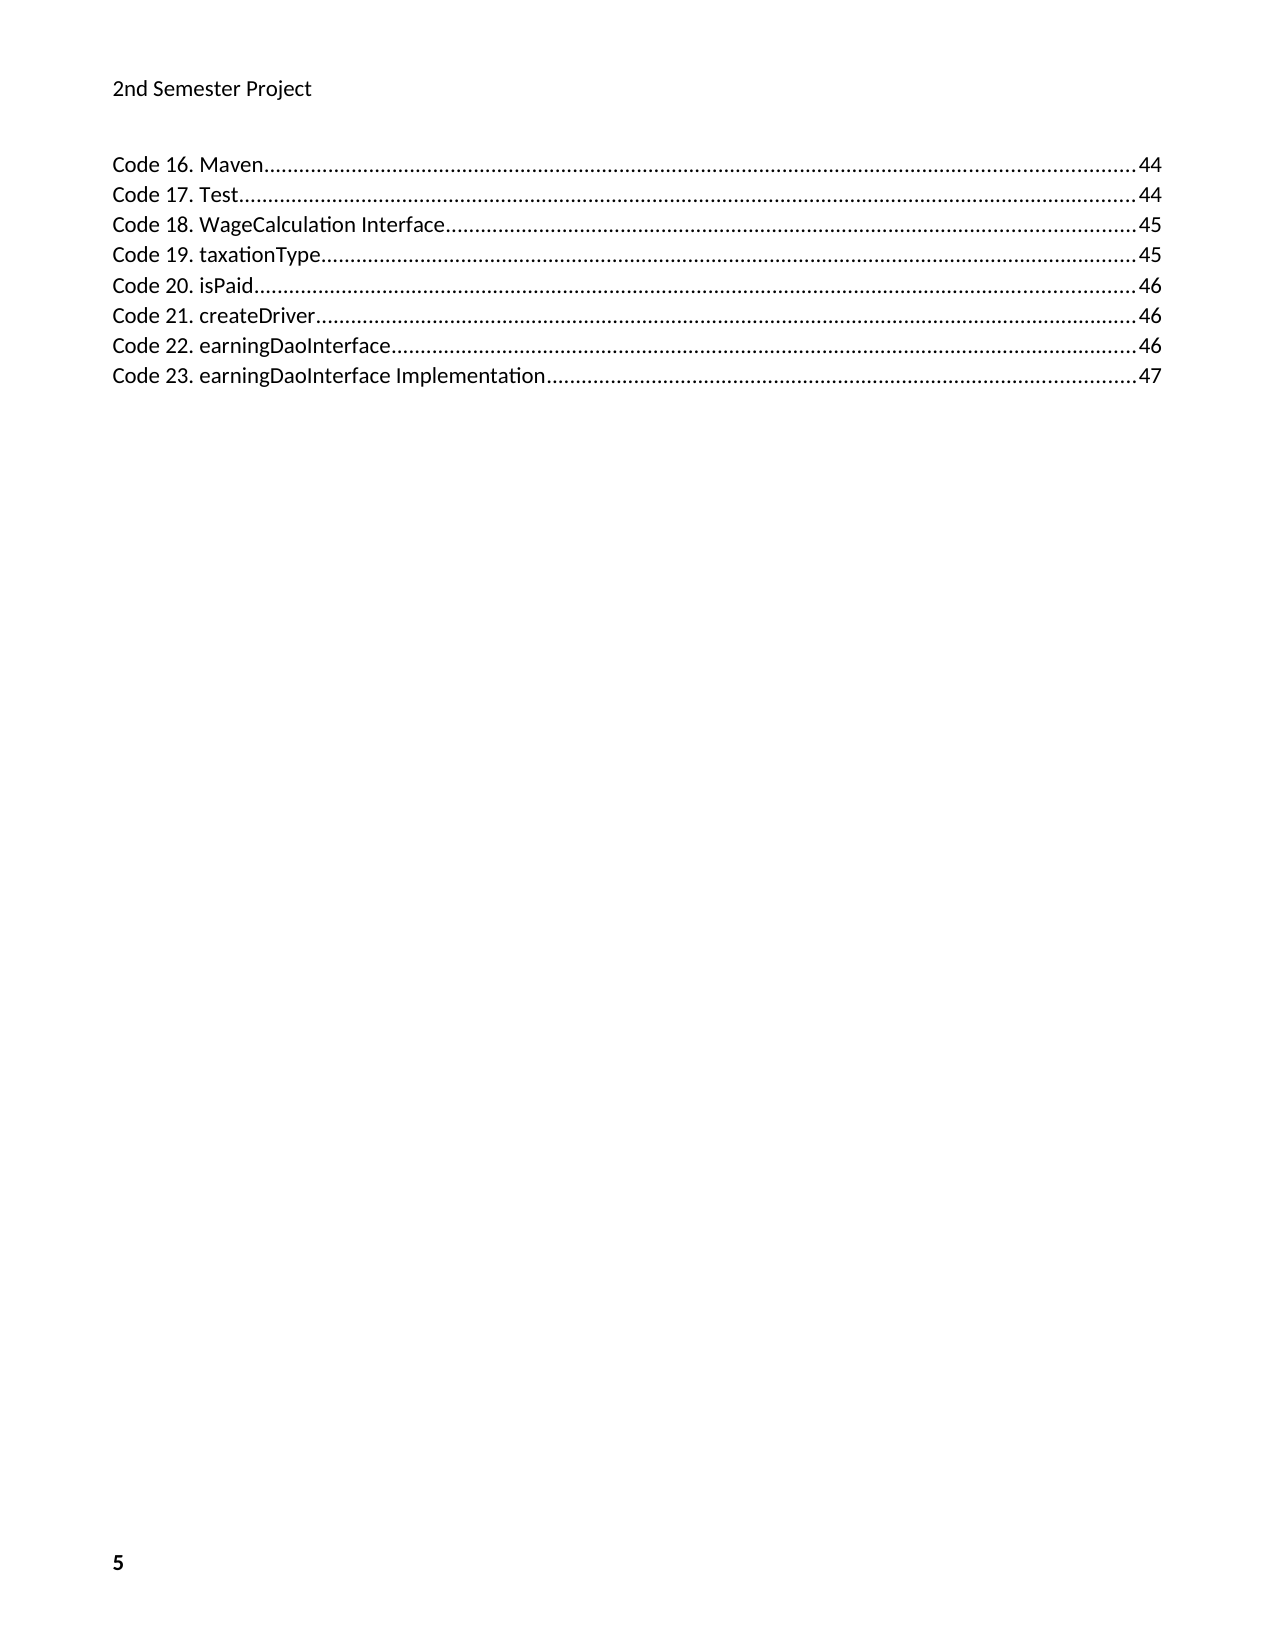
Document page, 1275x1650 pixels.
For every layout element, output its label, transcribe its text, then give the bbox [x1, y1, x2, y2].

text Code 16. Maven 44 [112, 150, 1163, 178]
text Code 21. createDriver 46 [112, 301, 1163, 329]
text Code 18. WageCalculation Interface 45 [112, 210, 1163, 238]
text Code 19. taxationType 45 [112, 241, 1163, 269]
text Code 17. Test 44 [112, 180, 1163, 208]
text Code 20. isPaid 46 [112, 271, 1163, 299]
text Code 22. earningDaoInterface 46 [112, 331, 1163, 359]
text Code 23. earningDaoInterface Implementation 47 [112, 361, 1163, 389]
